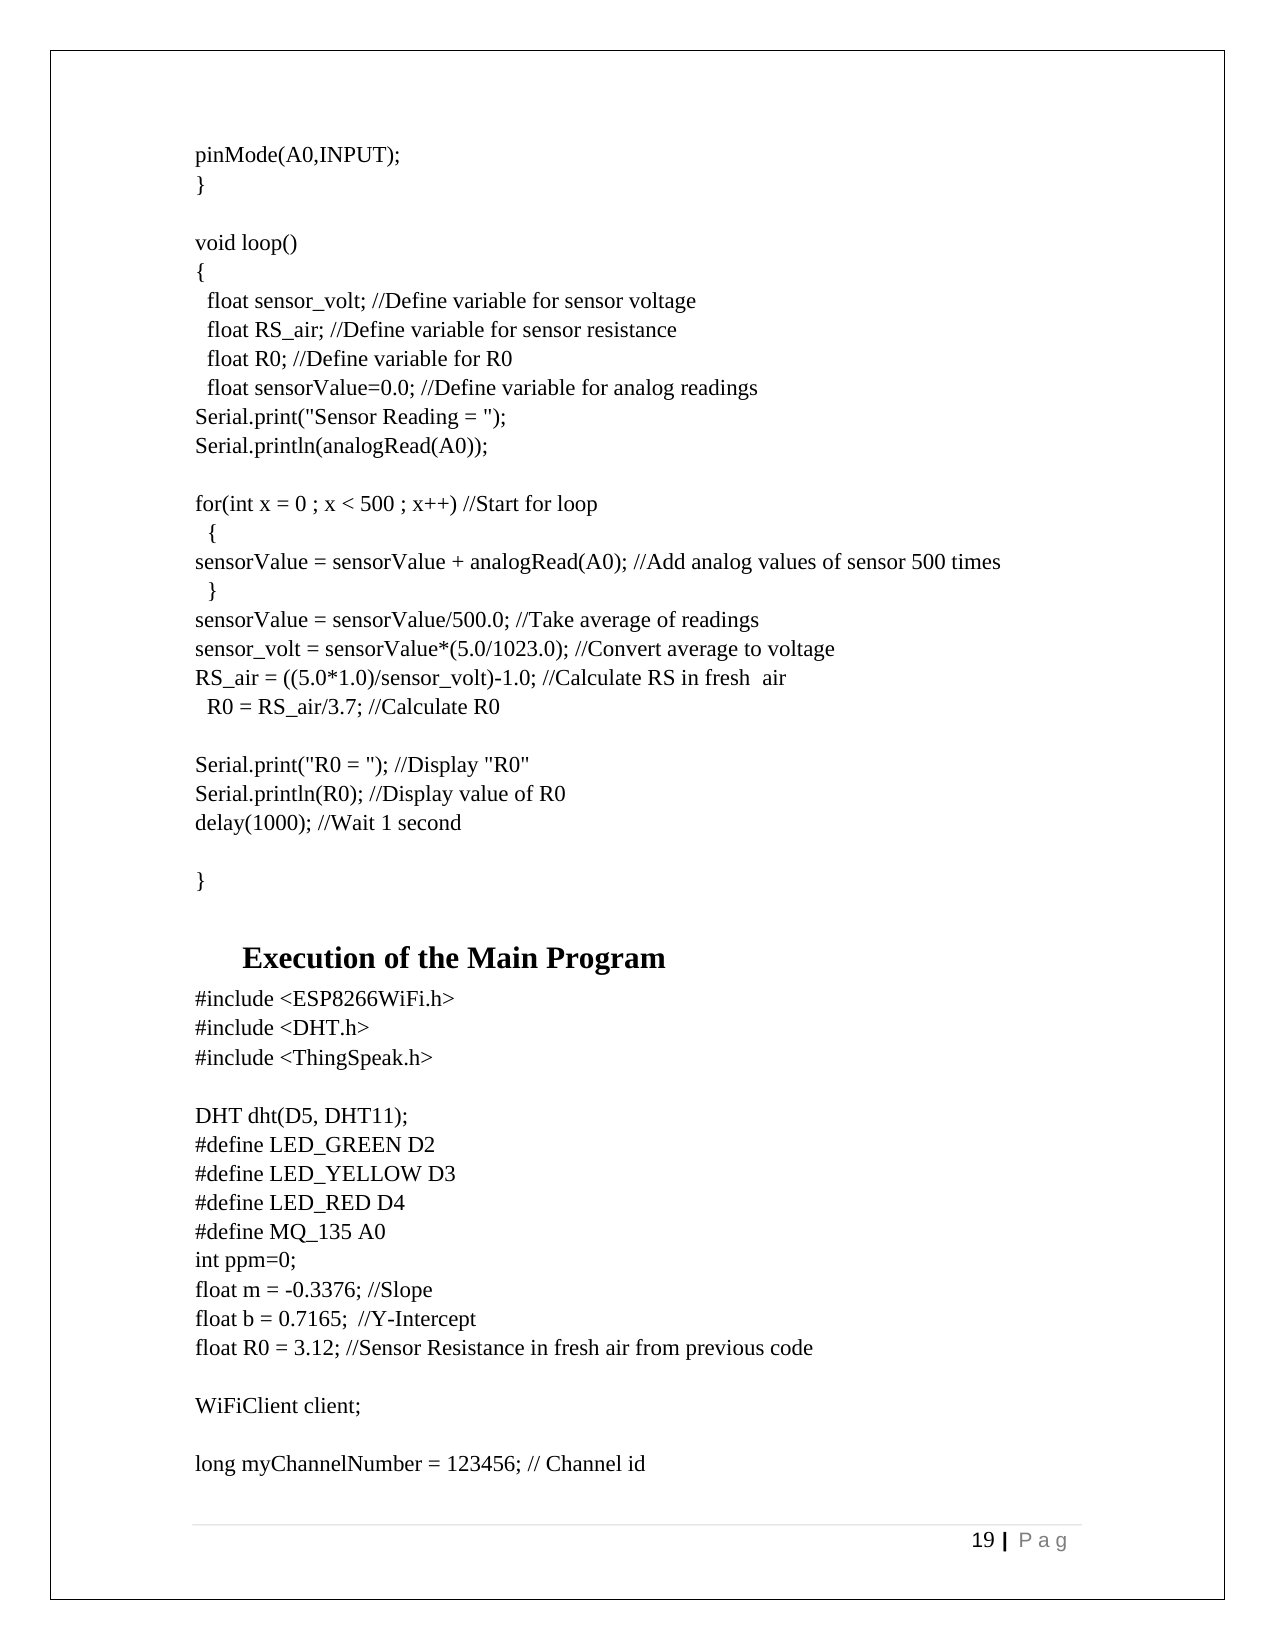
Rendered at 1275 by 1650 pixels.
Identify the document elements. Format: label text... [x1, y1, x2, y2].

text float m = -0.3376; //Slope float b = 0.7165; //Y-Intercept [195, 1276, 479, 1331]
text } [207, 577, 1138, 603]
text { [195, 258, 1138, 284]
text float R0 = 3.12; //Sensor Resistance in fresh air from previous code WiFiClient client; [195, 1333, 893, 1418]
text for(int x = 0 ; x < 500 ; x++) //Start for loop [195, 489, 1138, 516]
text { [207, 519, 1138, 545]
text sensorValue = sensorValue + analogRead(A0); //Add analog values of sensor 500 times [195, 548, 1138, 574]
text R0 = RS_air/3.7; //Calculate R0 [207, 693, 1138, 719]
text pinMode(A0,INPUT); [195, 141, 1138, 168]
text float sensor_volt; //Define variable for sensor voltage float RS_air; //Define variable for sensor resistance float R0; //Define variable for R0 [207, 287, 708, 371]
text int ppm=0; [195, 1247, 1138, 1273]
text Serial.print("R0 = "); //Display "R0" Serial.println(R0); //Display value of R0 delay(1000); //Wait 1 second [195, 751, 592, 836]
subtitle Execution of the Main Program [195, 939, 1138, 975]
text #include <ThingSpeak.h> [195, 1044, 1138, 1070]
text #define LED_GREEN D2 #define LED_YELLOW D3 #define LED_RED D4 #define MQ_135 A0 [195, 1131, 472, 1244]
text float sensorValue=0.0; //Define variable for analog readings Serial.print("Sensor Reading = "); Serial.println(analogRead(A0)); [195, 374, 798, 458]
text long myChannelNumber = 123456; // Channel id [195, 1450, 1138, 1476]
text } [195, 171, 1138, 197]
text sensorValue = sensorValue/500.0; //Take average of readings sensor_volt = sensorValue*(5.0/1023.0); //Convert average to voltage RS_air = ((5.0*1.0)/sensor_volt)-1.0; //Calculate RS in fresh air [195, 606, 861, 691]
text void loop() [195, 229, 1138, 255]
text #include <ESP8266WiFi.h> #include <DHT.h> [195, 985, 472, 1041]
text DHT dht(D5, DHT11); [195, 1102, 1138, 1128]
text } [195, 867, 1138, 893]
